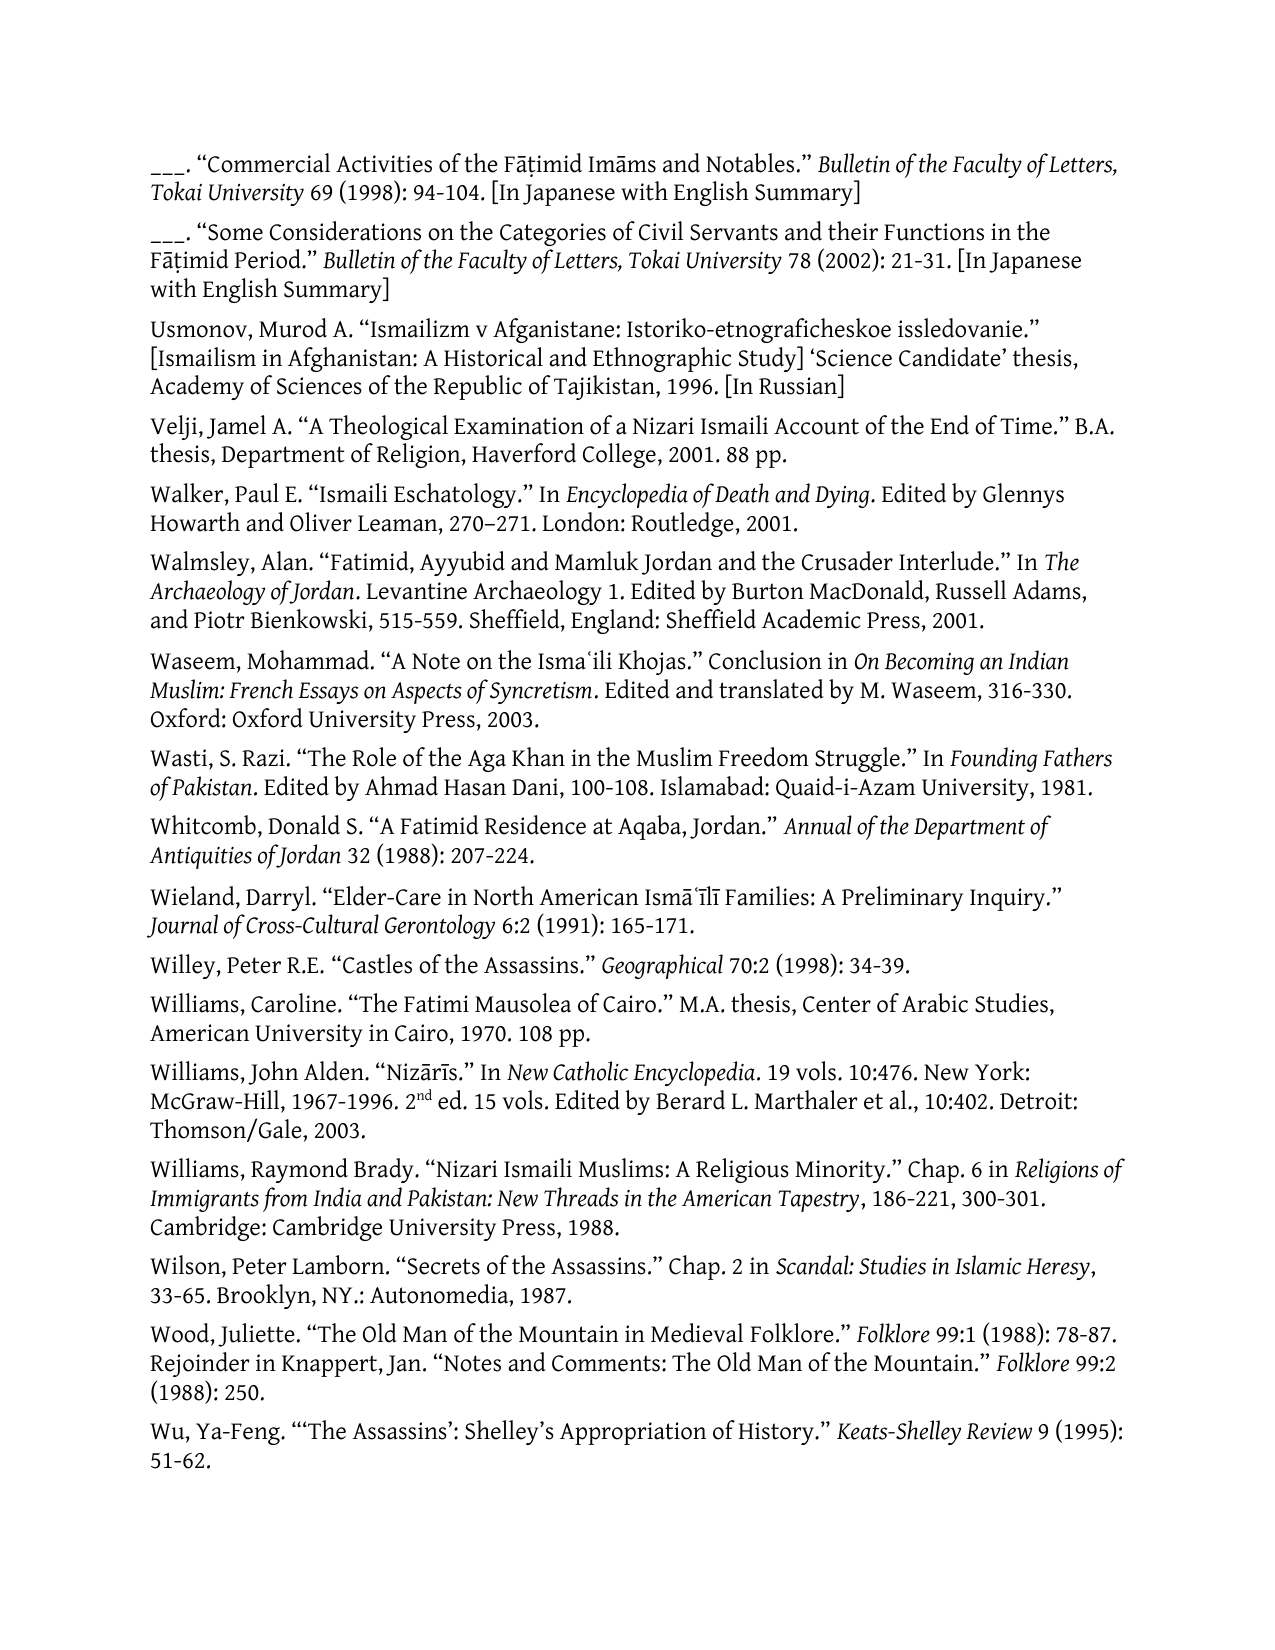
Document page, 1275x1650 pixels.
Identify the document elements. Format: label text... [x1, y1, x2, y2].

text Williams, John Alden. “Nizārīs.” In New Catholic Encyclopedia. 19 vols. 10:476. New York: McGraw-Hill, 1967-1996. 2nd ed. 15 vols. Edited by Berard L. Marthaler et al., 10:402. Detroit: Thomson/Gale, 2003. [150, 1059, 1125, 1145]
text Waseem, Mohammad. “A Note on the Ismaʿili Khojas.” Conclusion in On Becoming an Indian Muslim: French Essays on Aspects of Syncretism. Edited and translated by M. Waseem, 316-330. Oxford: Oxford University Press, 2003. [150, 645, 1125, 734]
text Wu, Ya-Feng. “‘The Assassins’: Shelley’s Appropriation of History.” Keats-Shelley Review 9 (1995): 51-62. [150, 1418, 1125, 1475]
text Velji, Jamel A. “A Theological Examination of a Nizari Ismaili Account of the End of Time.” B.A. thesis, Department of Religion, Haverford College, 2001. 88 pp. [150, 412, 1125, 470]
text Willey, Peter R.E. “Castles of the Assassins.” Geographical 70:2 (1998): 34-39. [150, 951, 1125, 980]
text Walker, Paul E. “Ismaili Eschatology.” In Encyclopedia of Death and Dying. Edited by Glennys Howarth and Oliver Leaman, 270–271. London: Routledge, 2001. [150, 480, 1125, 538]
text Usmonov, Murod A. “Ismailizm v Afganistane: Istoriko-etnograficheskoe issledovanie.” [Ismailism in Afghanistan: A Historical and Ethnographic Study] ‘Science Candidate’ thesis, Academy of Sciences of the Republic of Tajikistan, 1996. [In Russian] [150, 315, 1125, 402]
text Whitcomb, Donald S. “A Fatimid Residence at Aqaba, Jordan.” Annual of the Department of Antiquities of Jordan 32 (1988): 207-224. [150, 813, 1125, 870]
text Walmsley, Alan. “Fatimid, Ayyubid and Mamluk Jordan and the Crusader Interlude.” In The Archaeology of Jordan. Levantine Archaeology 1. Edited by Burton MacDonald, Russell Adams, and Piotr Bienkowski, 515-559. Sheffield, England: Sheffield Academic Press, 2001. [150, 548, 1125, 635]
text Wilson, Peter Lamborn. “Secrets of the Assassins.” Chap. 2 in Scandal: Studies in Islamic Heresy, 33-65. Brooklyn, NY.: Autonomedia, 1987. [150, 1253, 1125, 1310]
text Wieland, Darryl. “Elder-Care in North American Ismāʿīlī Families: A Preliminary Inquiry.” Journal of Cross-Cultural Gerontology 6:2 (1991): 165-171. [150, 881, 1125, 941]
text Williams, Raymond Brady. “Nizari Ismaili Muslims: A Religious Minority.” Chap. 6 in Religions of Immigrants from India and Pakistan: New Threads in the American Tapestry, 186-221, 300-301. Cambridge: Cambridge University Press, 1988. [150, 1156, 1125, 1242]
text Wood, Juliette. “The Old Man of the Mountain in Medieval Folklore.” Folklore 99:1 (1988): 78-87. Rejoinder in Knappert, Jan. “Notes and Comments: The Old Man of the Mountain.” Folklore 99:2 (1988): 250. [150, 1321, 1125, 1407]
text ___. “Some Considerations on the Categories of Civil Servants and their Functions in the Fāṭimid Period.” Bulletin of the Faculty of Letters, Tokai University 78 (2002): 21-31. [In Japanese with English Summary] [150, 218, 1125, 305]
text ___. “Commercial Activities of the Fāṭimid Imāms and Notables.” Bulletin of the Faculty of Letters, Tokai University 69 (1998): 94-104. [In Japanese with English Summary] [150, 150, 1125, 208]
text Williams, Caroline. “The Fatimi Mausolea of Cairo.” M.A. thesis, Center of Arabic Studies, American University in Cairo, 1970. 108 pp. [150, 991, 1125, 1048]
text Wasti, S. Razi. “The Role of the Aga Khan in the Muslim Freedom Struggle.” In Founding Fathers of Pakistan. Edited by Ahmad Hasan Dani, 100-108. Islamabad: Quaid-i-Azam University, 1981. [150, 744, 1125, 802]
